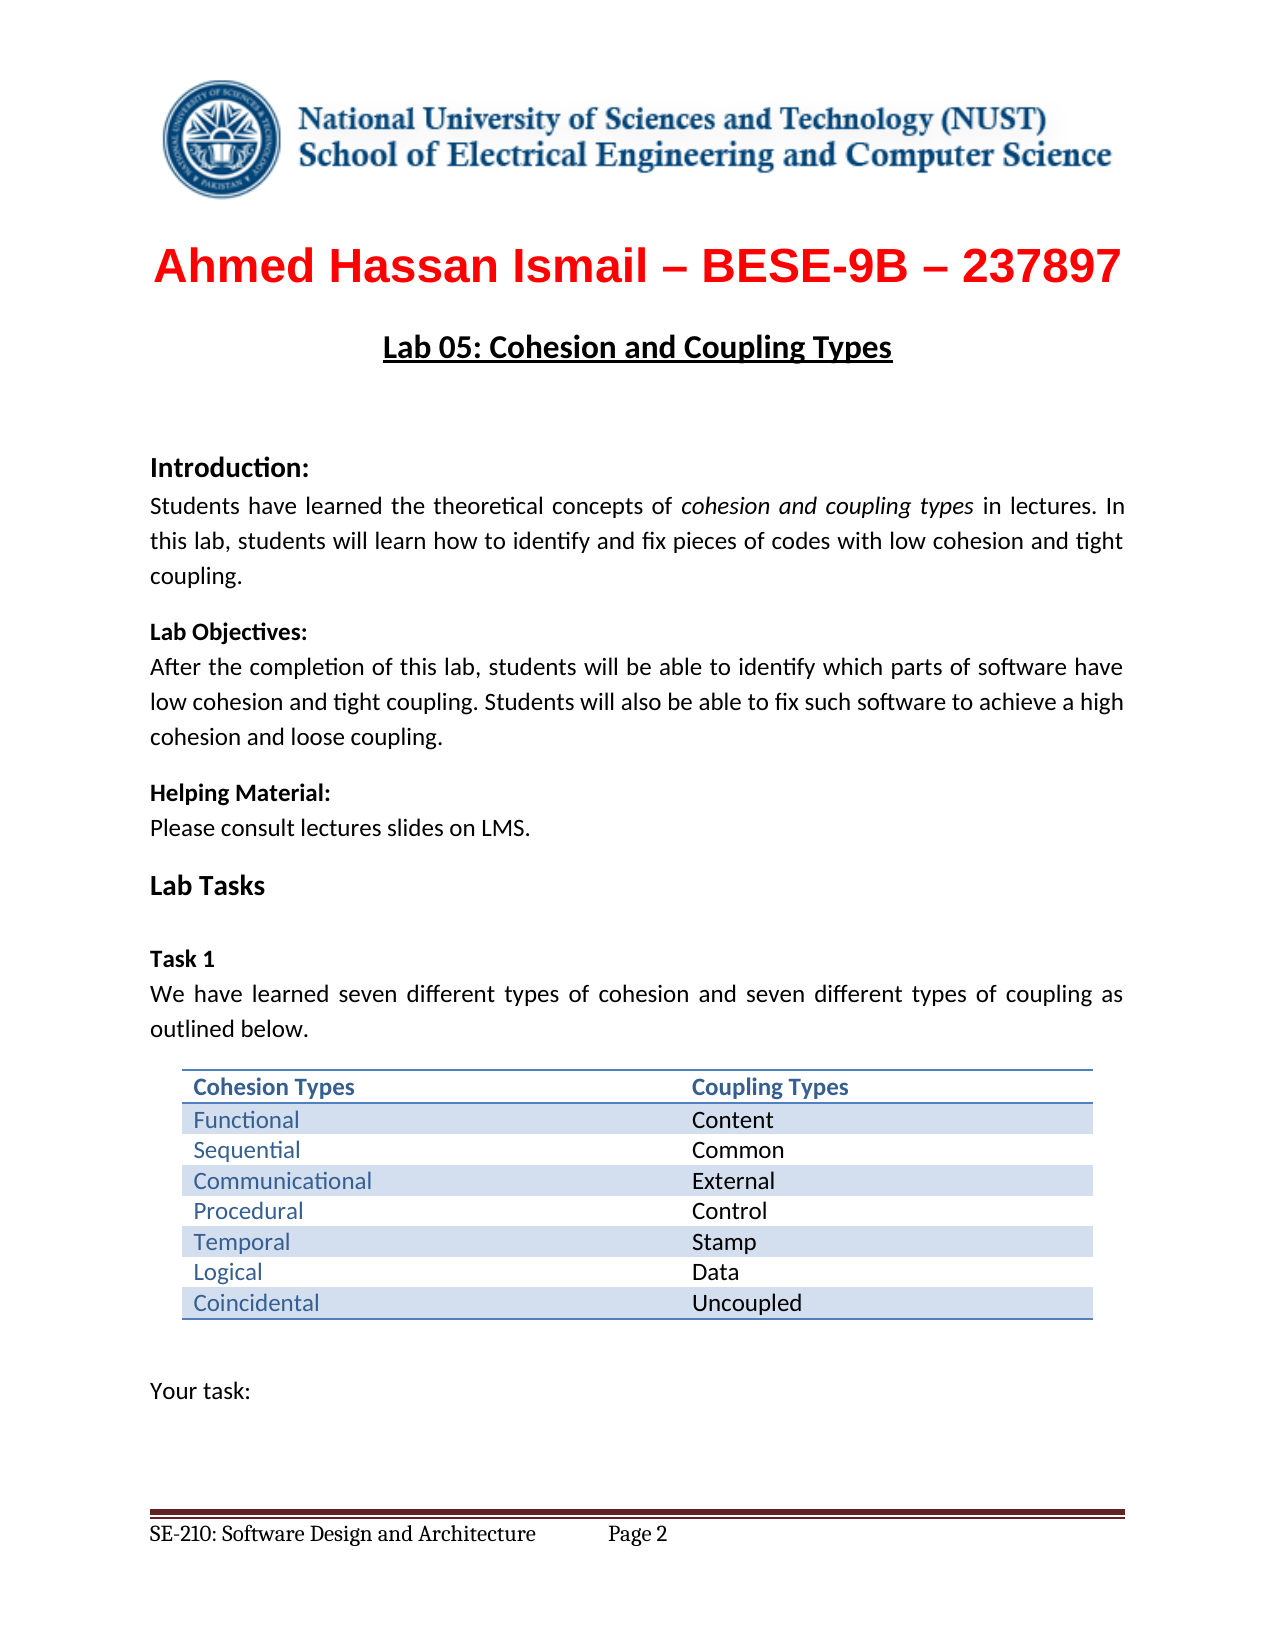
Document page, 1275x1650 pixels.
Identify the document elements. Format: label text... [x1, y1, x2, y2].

table_cell Procedural [182, 1196, 681, 1226]
text Your task: [150, 1376, 1125, 1406]
subtitle Introduction: [150, 449, 1125, 485]
table_cell Stamp [681, 1226, 1093, 1257]
text Ahmed Hassan Ismail – BESE-9B – 237897 [150, 237, 1125, 292]
table_header Cohesion Types [182, 1071, 681, 1102]
table_cell Logical [182, 1257, 681, 1287]
table_cell External [681, 1165, 1093, 1196]
subtitle Lab Objectives: [150, 616, 1125, 646]
text We have learned seven different types of cohesion and seven different types of coupling as outlined below. [150, 978, 1125, 1044]
text Please consult lectures slides on LMS. [150, 812, 1125, 842]
table_cell Control [681, 1196, 1093, 1226]
table_cell Temporal [182, 1226, 681, 1257]
picture [150, 75, 1125, 210]
table_cell Sequential [182, 1135, 681, 1165]
text After the completion of this lab, students will be able to identify which parts of software have low cohesion and tight coupling. Students will also be able to fix such software to achieve a high cohesion and loose coupling. [150, 651, 1125, 751]
table_cell Content [681, 1104, 1093, 1134]
table_cell Common [681, 1135, 1093, 1165]
table_cell Communicational [182, 1165, 681, 1196]
table_cell Coincidental [182, 1287, 681, 1318]
table_cell Uncoupled [681, 1287, 1093, 1318]
table_cell Functional [182, 1104, 681, 1134]
table_cell Data [681, 1257, 1093, 1287]
subtitle Task 1 [150, 943, 1125, 974]
subtitle Lab Tasks [150, 867, 1125, 903]
text Students have learned the theoretical concepts of cohesion and coupling types in lectures. In this lab, students will learn how to identify and fix pieces of codes with low cohesion and tight coupling. [150, 490, 1125, 591]
table_header Coupling Types [681, 1071, 1093, 1102]
subtitle Helping Material: [150, 777, 1125, 807]
subtitle Lab 05: Cohesion and Coupling Types [150, 326, 1125, 366]
